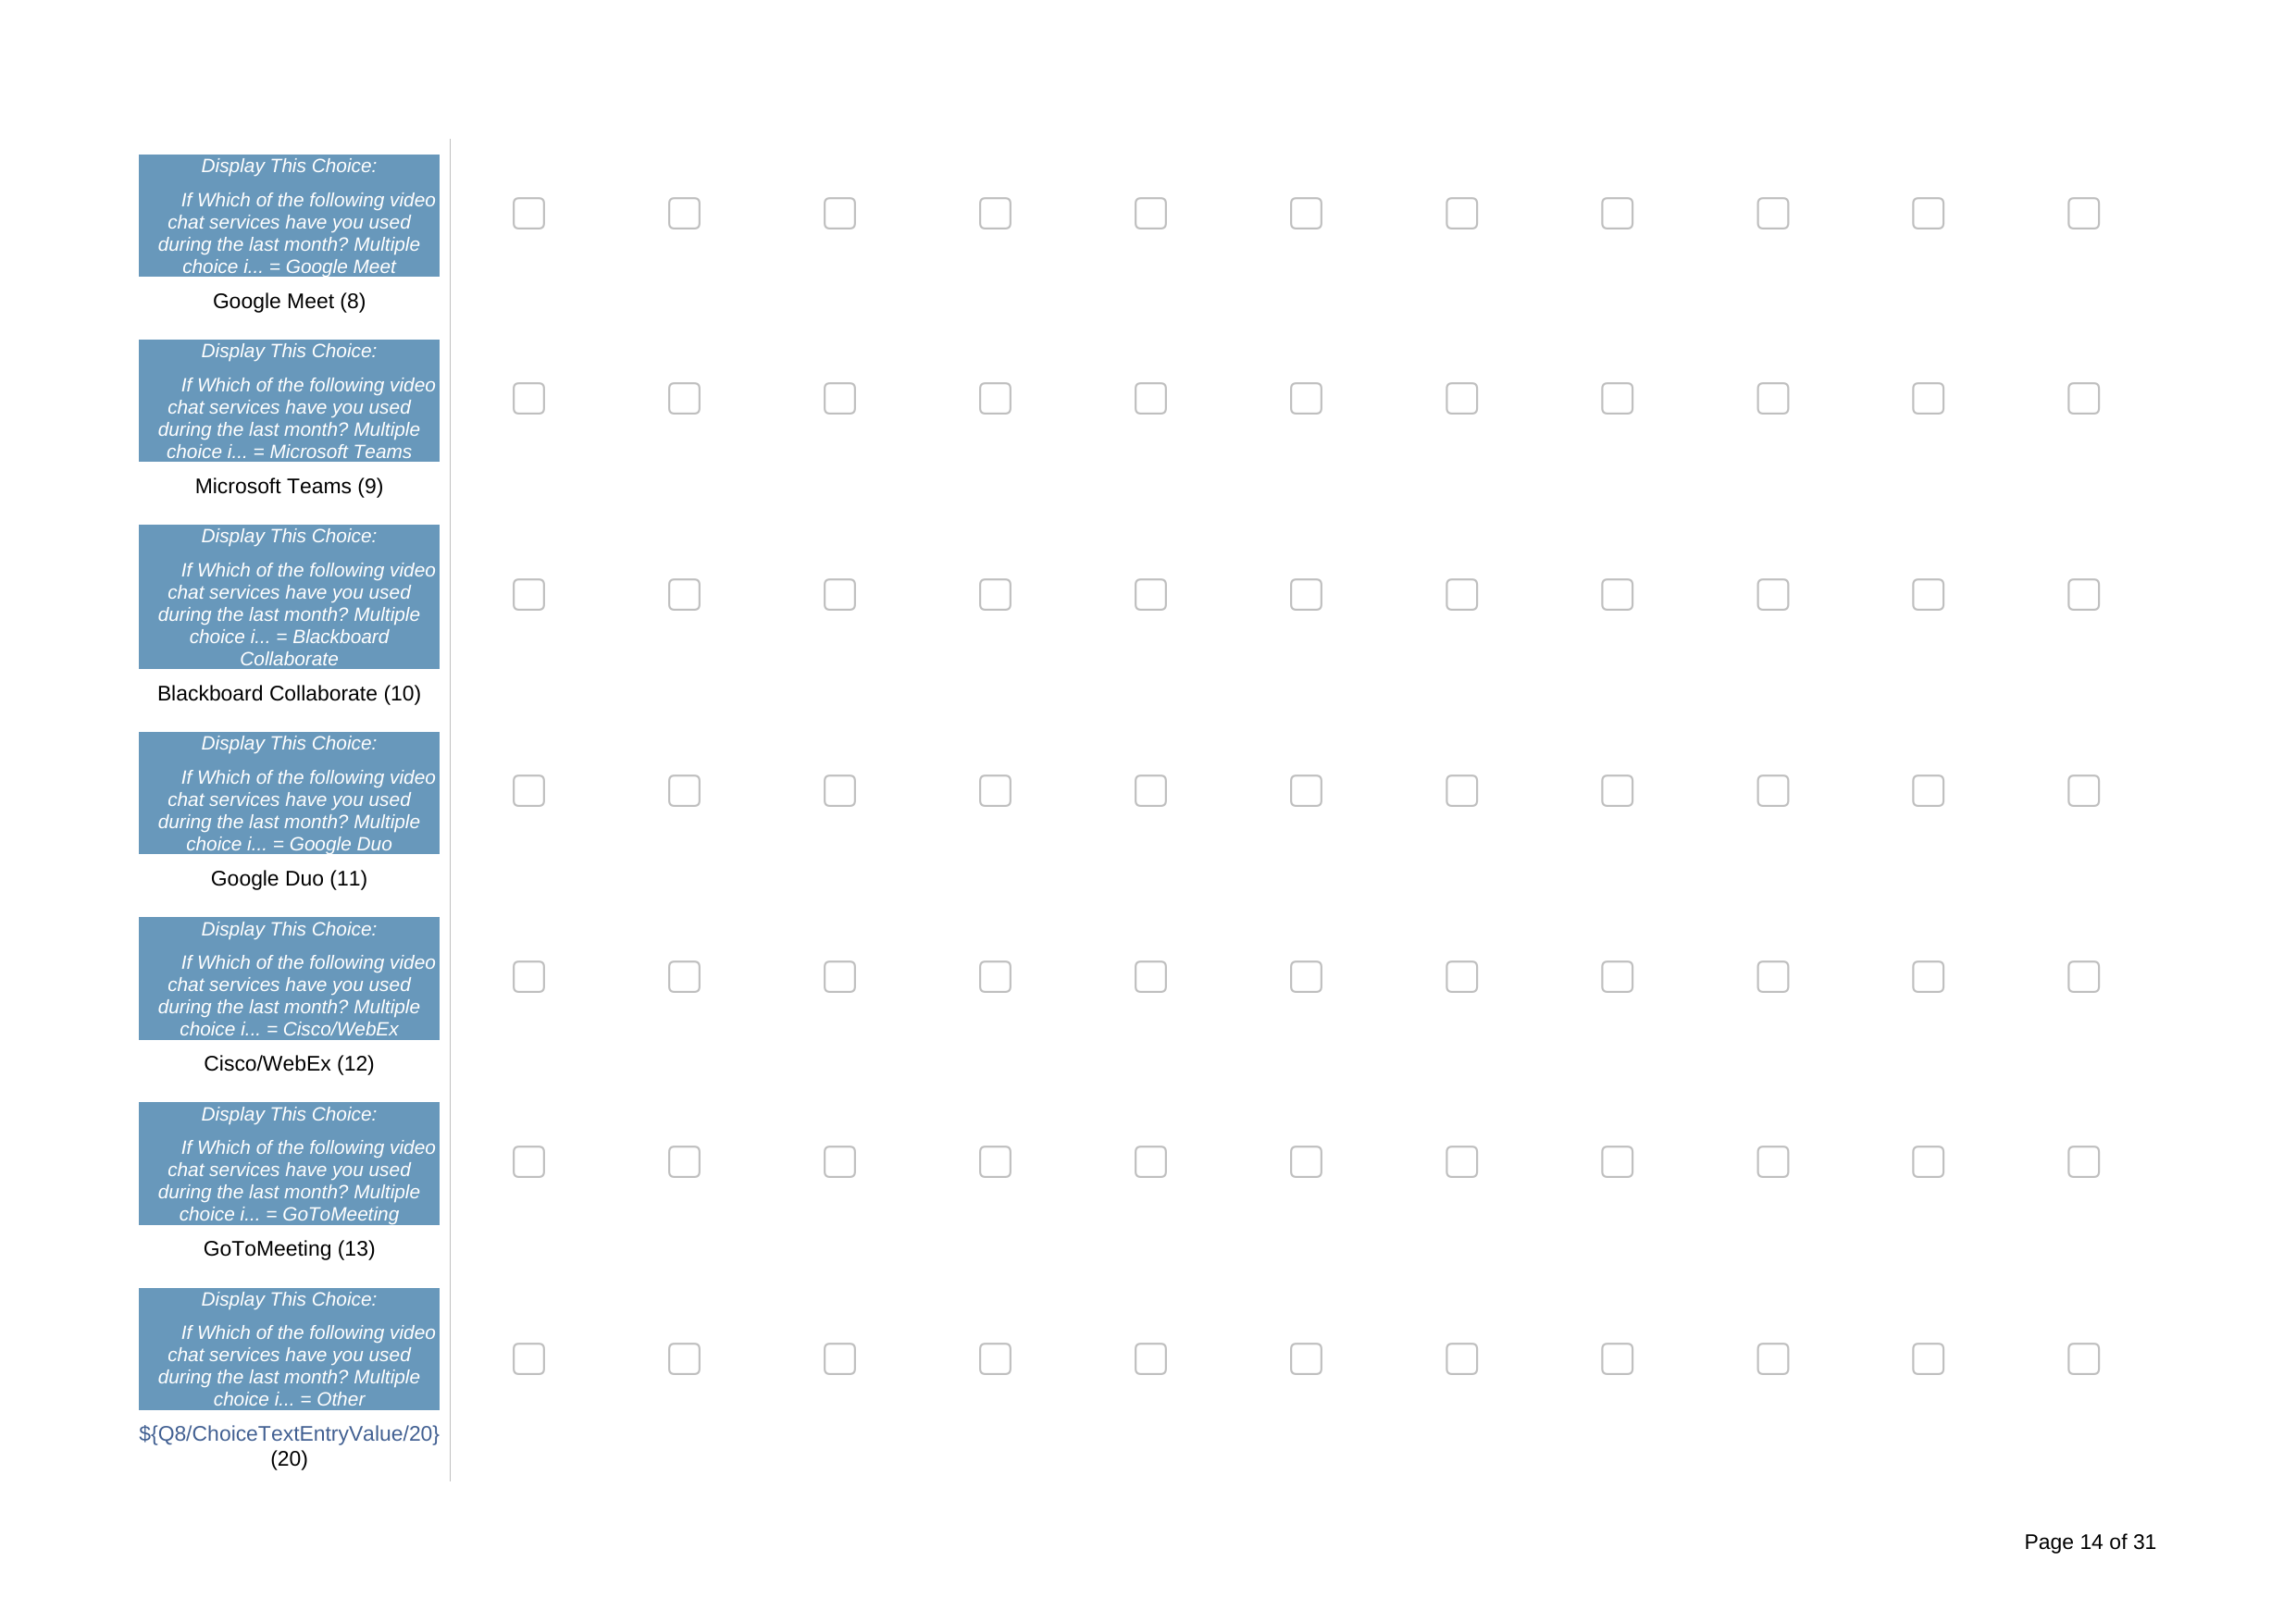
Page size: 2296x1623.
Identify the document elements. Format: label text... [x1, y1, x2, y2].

table_cell [1539, 901, 1694, 1086]
table_cell [606, 716, 762, 901]
table_cell [1384, 139, 1539, 324]
table_cell Display This Choice: If Which of the following video chat services have you used during the last month? Multiple choice i... = Google Duo Google Duo (11) [128, 716, 450, 901]
table_cell [917, 1087, 1073, 1271]
table_cell [1850, 509, 2005, 716]
table_cell [762, 324, 917, 509]
table_cell [606, 1087, 762, 1271]
table_cell [1694, 901, 1850, 1086]
table_cell [1384, 1087, 1539, 1271]
table_cell [1384, 716, 1539, 901]
table_cell [1539, 716, 1694, 901]
table_cell [1073, 324, 1228, 509]
table_cell [1228, 324, 1384, 509]
table_cell [917, 901, 1073, 1086]
table_cell [606, 509, 762, 716]
table_cell [1694, 509, 1850, 716]
table_cell [2005, 901, 2161, 1086]
table_cell [451, 509, 606, 716]
table_cell [1384, 1272, 1539, 1481]
table_cell [2005, 716, 2161, 901]
table_cell [917, 509, 1073, 716]
table_cell [1850, 139, 2005, 324]
table_cell [1850, 1087, 2005, 1271]
table_cell [2005, 1272, 2161, 1481]
table_cell [451, 901, 606, 1086]
table_cell [762, 716, 917, 901]
table_cell Display This Choice: If Which of the following video chat services have you used during the last month? Multiple choice i... = Other ${Q8/ChoiceTextEntryValue/20} (20) [128, 1272, 450, 1481]
table_cell [1384, 324, 1539, 509]
table_cell [917, 139, 1073, 324]
table_cell [606, 901, 762, 1086]
table_cell [1850, 324, 2005, 509]
table_cell [917, 1272, 1073, 1481]
table_cell [451, 324, 606, 509]
table_cell [1228, 901, 1384, 1086]
table_cell [606, 324, 762, 509]
table_cell [606, 139, 762, 324]
table_cell [1539, 324, 1694, 509]
table_cell [1539, 139, 1694, 324]
table_cell [1228, 1272, 1384, 1481]
table_cell [762, 1272, 917, 1481]
table_cell [1073, 509, 1228, 716]
table_cell [1228, 716, 1384, 901]
table_cell [451, 716, 606, 901]
table_cell [451, 1087, 606, 1271]
table_cell Display This Choice: If Which of the following video chat services have you used during the last month? Multiple choice i... = Google Meet Google Meet (8) [128, 139, 450, 324]
table_cell [2005, 1087, 2161, 1271]
table_cell [1539, 1272, 1694, 1481]
table_cell Display This Choice: If Which of the following video chat services have you used during the last month? Multiple choice i... = Cisco/WebEx Cisco/WebEx (12) [128, 901, 450, 1086]
table_cell [1539, 509, 1694, 716]
table_cell [917, 716, 1073, 901]
table_cell [606, 1272, 762, 1481]
table_cell [917, 324, 1073, 509]
table_cell Display This Choice: If Which of the following video chat services have you used during the last month? Multiple choice i... = Blackboard Collaborate Blackboard Collaborate (10) [128, 509, 450, 716]
table_cell [451, 1272, 606, 1481]
table_cell [1073, 139, 1228, 324]
table_cell [1850, 901, 2005, 1086]
table_cell [762, 509, 917, 716]
table_cell [1850, 716, 2005, 901]
table_cell [1073, 901, 1228, 1086]
table_cell [1073, 716, 1228, 901]
table_cell Display This Choice: If Which of the following video chat services have you used during the last month? Multiple choice i... = Microsoft Teams Microsoft Teams (9) [128, 324, 450, 509]
table_cell [1539, 1087, 1694, 1271]
table_cell Display This Choice: If Which of the following video chat services have you used during the last month? Multiple choice i... = GoToMeeting GoToMeeting (13) [128, 1087, 450, 1271]
table_cell [1694, 716, 1850, 901]
table_cell [1384, 509, 1539, 716]
table_cell [1228, 1087, 1384, 1271]
table_cell [762, 139, 917, 324]
table_cell [2005, 509, 2161, 716]
table_cell [762, 1087, 917, 1271]
table_cell [1694, 1087, 1850, 1271]
table_cell [762, 901, 917, 1086]
table_cell [1694, 139, 1850, 324]
table_cell [1384, 901, 1539, 1086]
table_cell [1694, 1272, 1850, 1481]
table_cell [451, 139, 606, 324]
table_cell [1073, 1087, 1228, 1271]
table_cell [1073, 1272, 1228, 1481]
table_cell [2005, 139, 2161, 324]
table_cell [1850, 1272, 2005, 1481]
table_cell [2005, 324, 2161, 509]
table_cell [1228, 509, 1384, 716]
table_cell [1694, 324, 1850, 509]
table_cell [1228, 139, 1384, 324]
